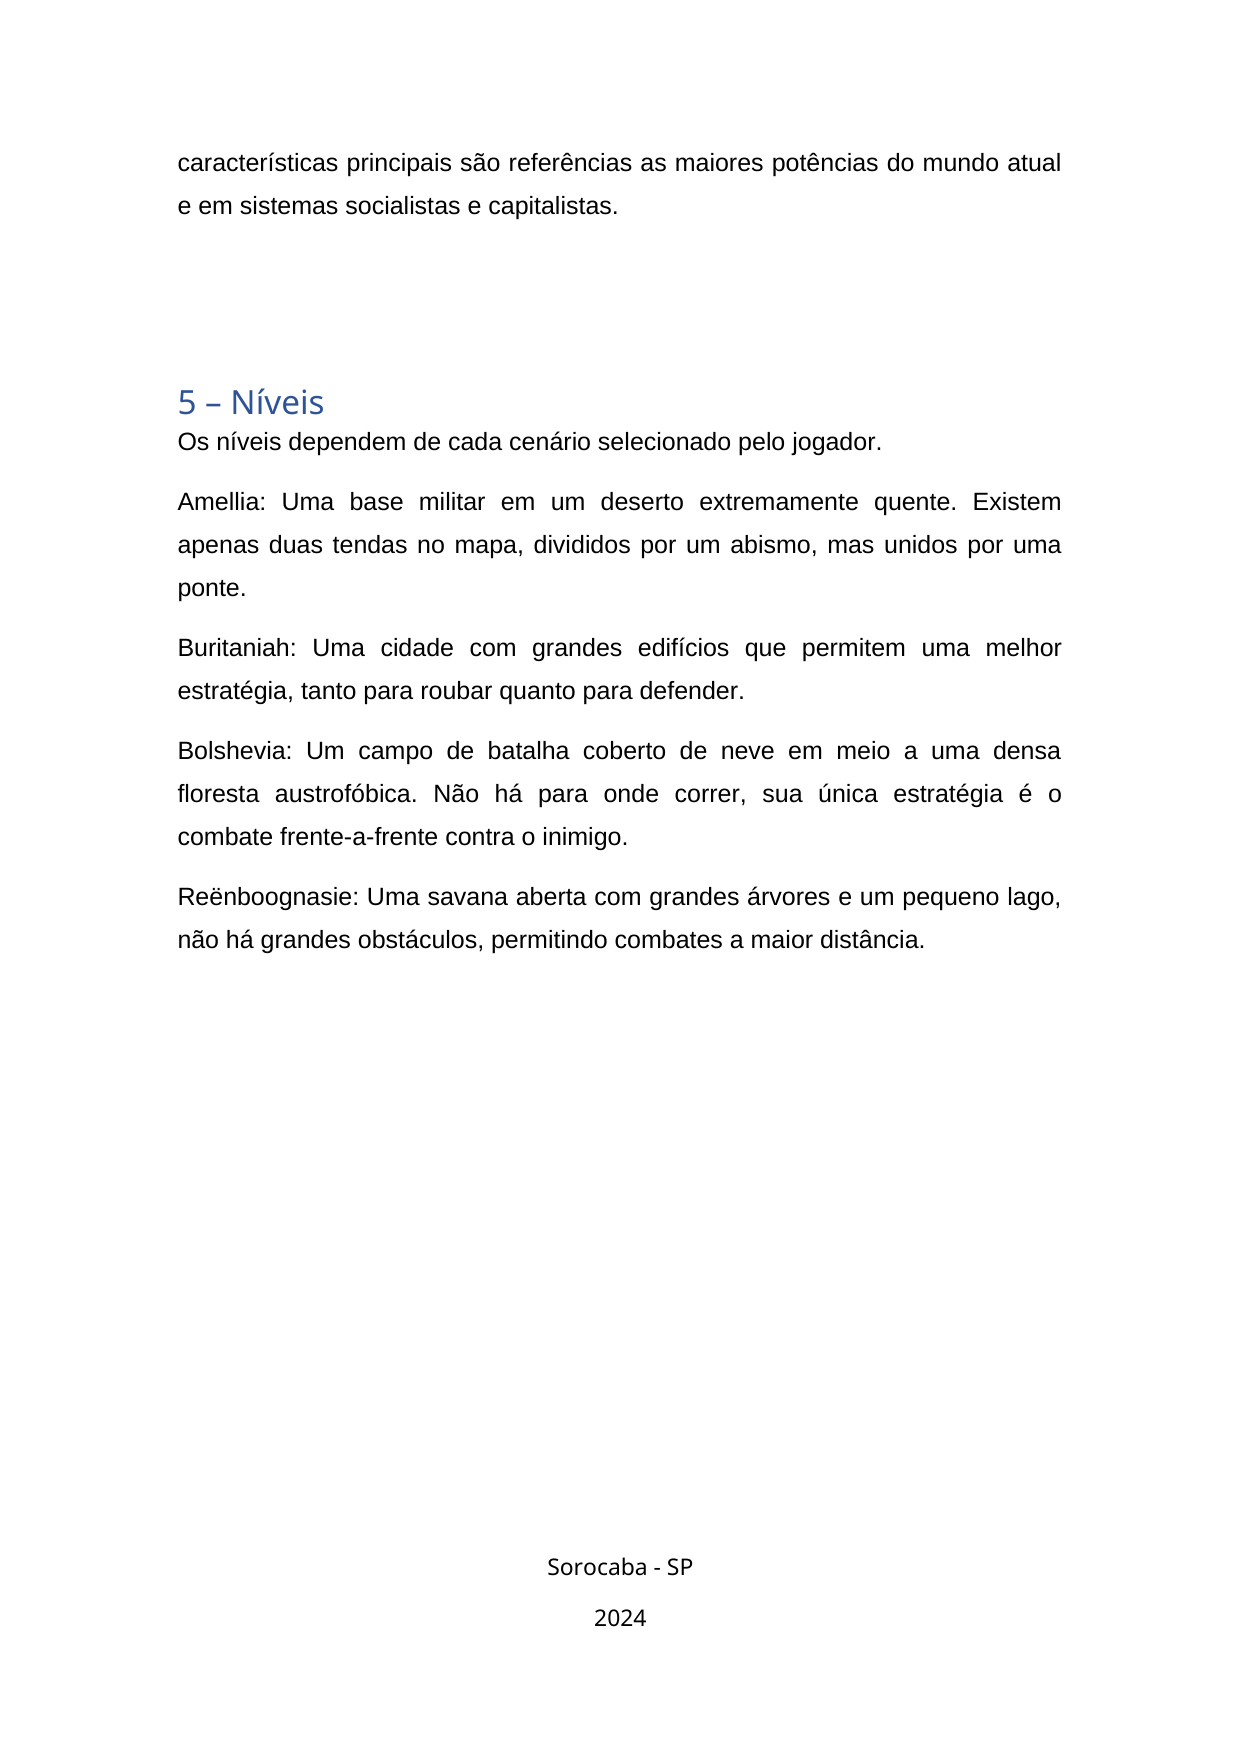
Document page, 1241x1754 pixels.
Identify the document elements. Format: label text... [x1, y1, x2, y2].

text Buritaniah: Uma cidade com grandes edifícios que permitem uma melhor estratégia, tanto para roubar quanto para defender. [177, 633, 1063, 705]
text Reënboognasie: Uma savana aberta com grandes árvores e um pequeno lago, não há grandes obstáculos, permitindo combates a maior distância. [177, 882, 1063, 954]
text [177, 148, 1063, 219]
subtitle 5 – Níveis [177, 378, 1063, 424]
text Amellia: Uma base militar em um deserto extremamente quente. Existem apenas duas tendas no mapa, divididos por um abismo, mas unidos por uma ponte. [177, 487, 1063, 602]
text Os níveis dependem de cada cenário selecionado pelo jogador. [177, 427, 1063, 456]
text Bolshevia: Um campo de batalha coberto de neve em meio a uma densa floresta austrofóbica. Não há para onde correr, sua única estratégia é o combate frente-a-frente contra o inimigo. [177, 736, 1063, 851]
